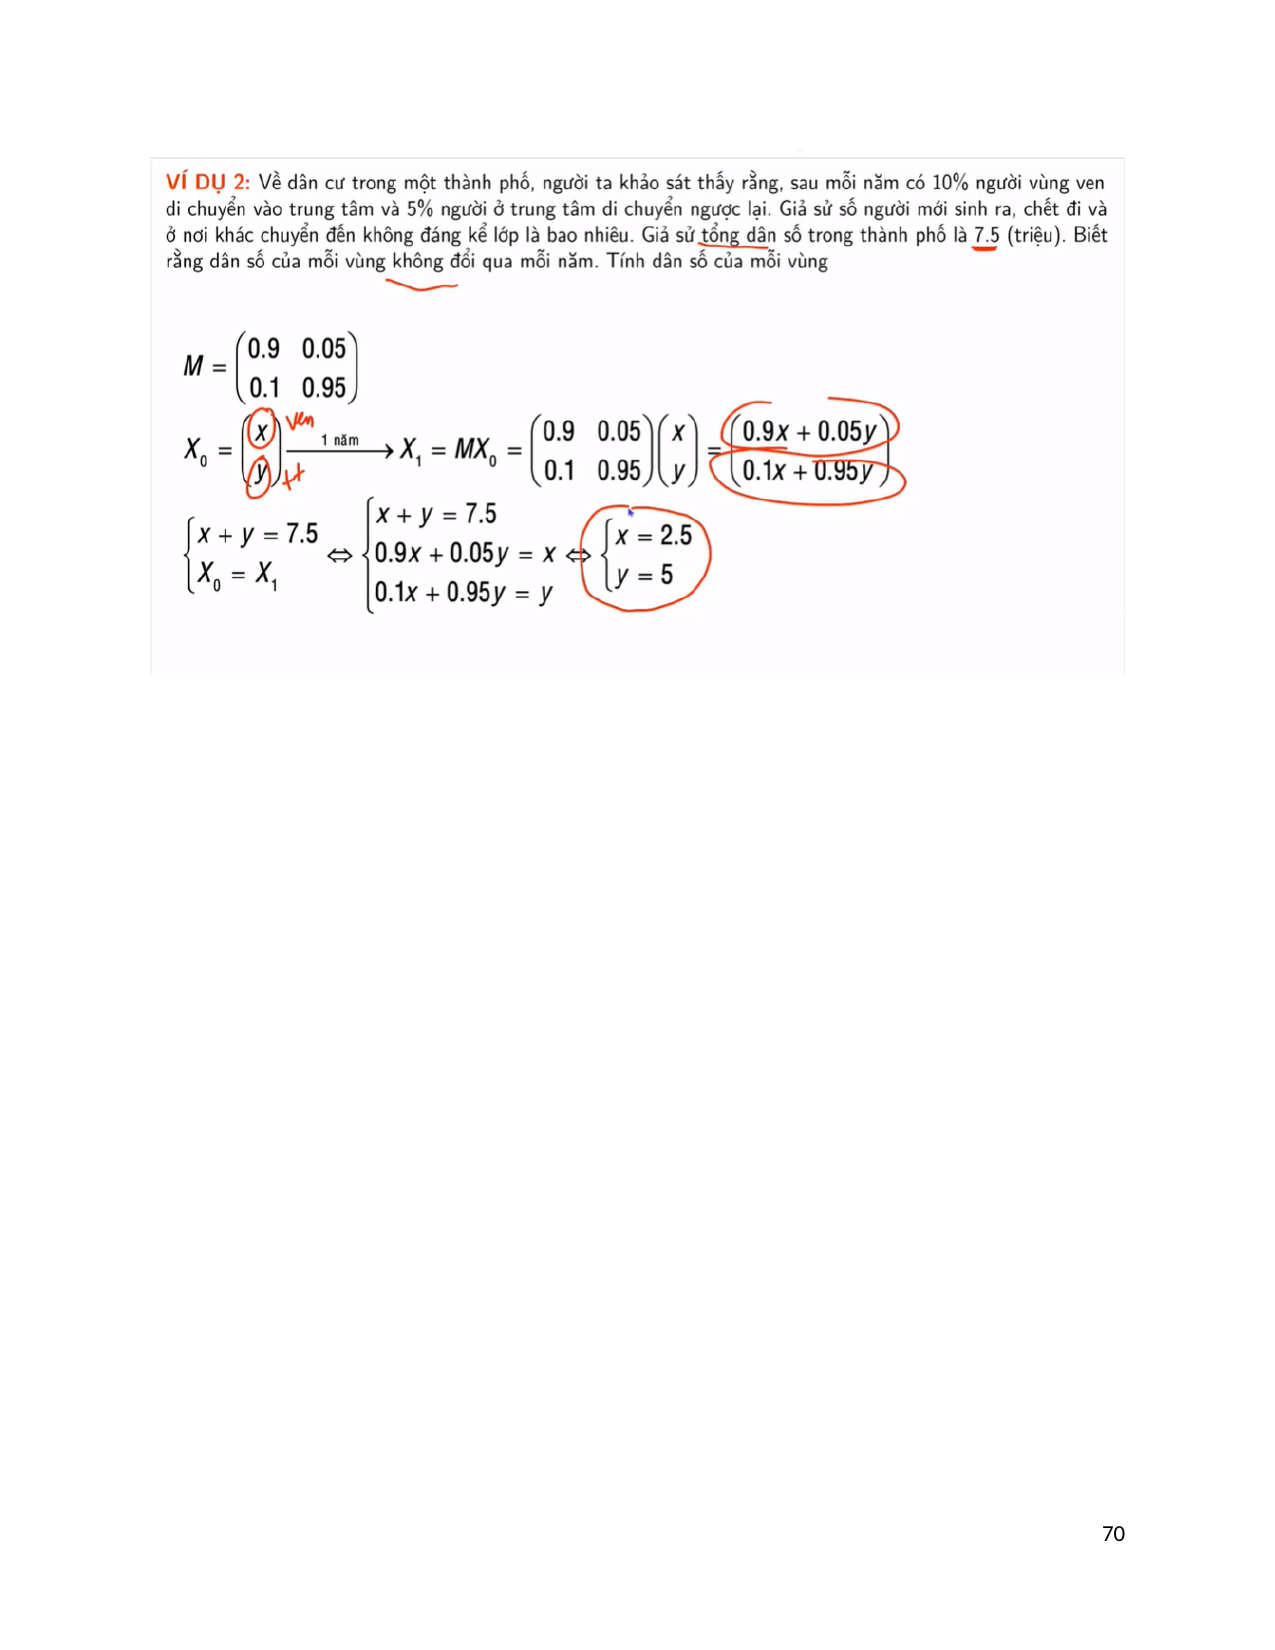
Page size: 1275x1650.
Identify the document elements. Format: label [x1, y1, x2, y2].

picture [150, 150, 1125, 675]
